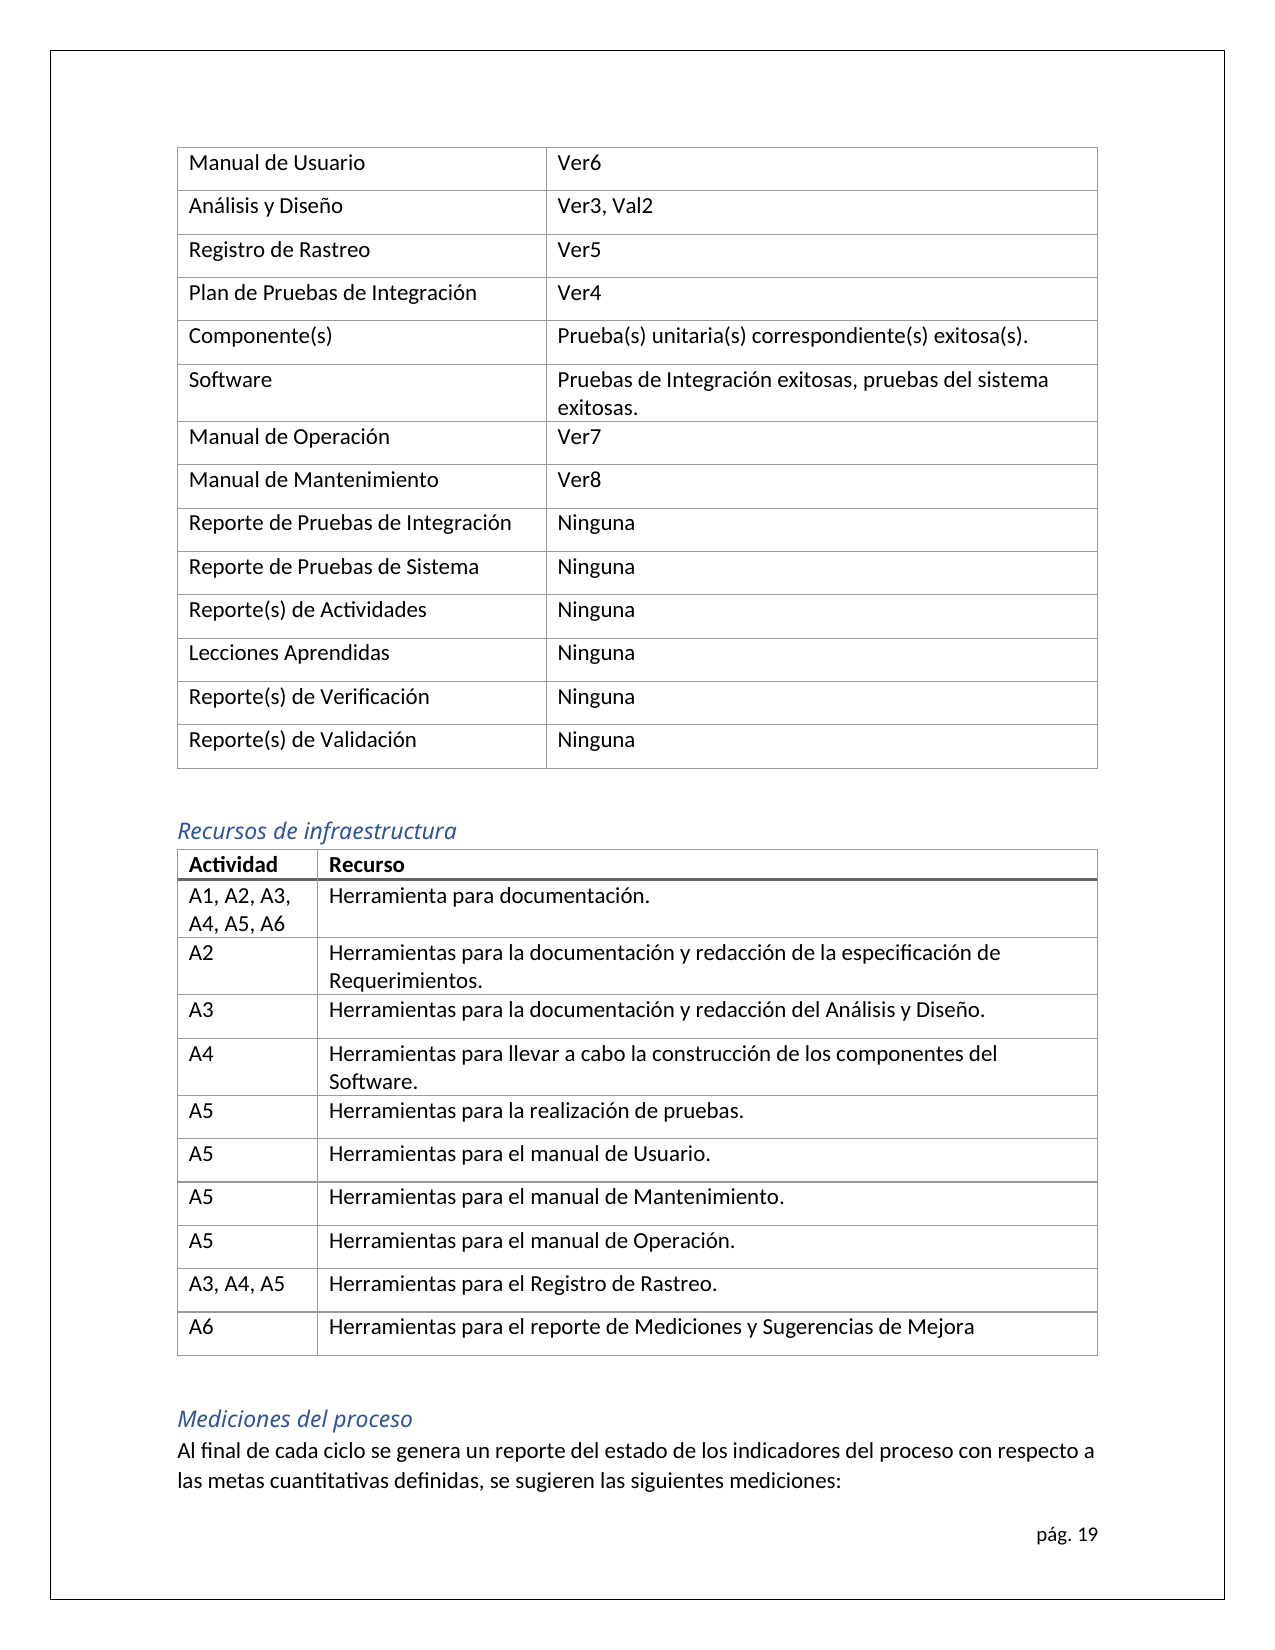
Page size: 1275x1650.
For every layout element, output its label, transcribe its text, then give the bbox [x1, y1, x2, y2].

table_cell Plan de Pruebas de Integración [178, 278, 546, 320]
table_cell A1, A2, A3, A4, A5, A6 [178, 881, 317, 937]
table_cell Herramientas para el reporte de Mediciones y Sugerencias de Mejora [318, 1313, 1097, 1355]
table_cell Herramienta para documentación. [318, 881, 1097, 937]
table_cell Manual de Operación [178, 422, 546, 464]
table_cell Ninguna [547, 552, 1097, 594]
table_cell A5 [178, 1226, 317, 1268]
subtitle Mediciones del proceso [177, 1403, 1098, 1434]
table_cell Ver3, Val2 [547, 191, 1097, 234]
table_cell A5 [178, 1139, 317, 1181]
table_cell A3, A4, A5 [178, 1269, 317, 1311]
table_header Actividad [178, 850, 317, 878]
table_cell Pruebas de Integración exitosas, pruebas del sistema exitosas. [547, 365, 1097, 421]
table_cell A3 [178, 995, 317, 1038]
table_cell Ninguna [547, 595, 1097, 637]
subtitle Recursos de infraestructura [177, 815, 1098, 847]
table_cell Ninguna [547, 725, 1097, 767]
table_cell Ver5 [547, 235, 1097, 277]
table_cell Herramientas para la documentación y redacción del Análisis y Diseño. [318, 995, 1097, 1038]
table_cell Herramientas para la realización de pruebas. [318, 1096, 1097, 1138]
table_cell Herramientas para la documentación y redacción de la especificación de Requerimientos. [318, 938, 1097, 994]
table_cell Herramientas para llevar a cabo la construcción de los componentes del Software. [318, 1039, 1097, 1095]
table_cell A5 [178, 1096, 317, 1138]
table_cell Registro de Rastreo [178, 235, 546, 277]
table_cell Reporte de Pruebas de Sistema [178, 552, 546, 594]
table_cell Herramientas para el manual de Mantenimiento. [318, 1183, 1097, 1225]
table_cell Ninguna [547, 509, 1097, 551]
table_cell Reporte de Pruebas de Integración [178, 509, 546, 551]
table_cell Prueba(s) unitaria(s) correspondiente(s) exitosa(s). [547, 321, 1097, 364]
table_cell Ver8 [547, 465, 1097, 507]
table_cell Ninguna [547, 682, 1097, 724]
table_cell A2 [178, 938, 317, 994]
table_cell Ver6 [547, 148, 1097, 190]
table_cell Reporte(s) de Validación [178, 725, 546, 767]
table_cell Manual de Usuario [178, 148, 546, 190]
table_cell Manual de Mantenimiento [178, 465, 546, 507]
table_cell A4 [178, 1039, 317, 1095]
table_cell Lecciones Aprendidas [178, 639, 546, 681]
table_cell Herramientas para el manual de Operación. [318, 1226, 1097, 1268]
table_cell Ver7 [547, 422, 1097, 464]
table_cell A6 [178, 1313, 317, 1355]
table_cell Reporte(s) de Verificación [178, 682, 546, 724]
table_cell Ver4 [547, 278, 1097, 320]
table_cell Componente(s) [178, 321, 546, 364]
table_cell Análisis y Diseño [178, 191, 546, 234]
table_cell A5 [178, 1183, 317, 1225]
table_header Recurso [318, 850, 1097, 878]
text Al final de cada ciclo se genera un reporte del estado de los indicadores del proceso con respecto a las metas cuantitativas definidas, se sugieren las siguientes mediciones: [177, 1436, 1098, 1495]
table_cell Herramientas para el manual de Usuario. [318, 1139, 1097, 1181]
table_cell Ninguna [547, 639, 1097, 681]
table_cell Reporte(s) de Actividades [178, 595, 546, 637]
table_cell Herramientas para el Registro de Rastreo. [318, 1269, 1097, 1311]
table_cell Software [178, 365, 546, 421]
